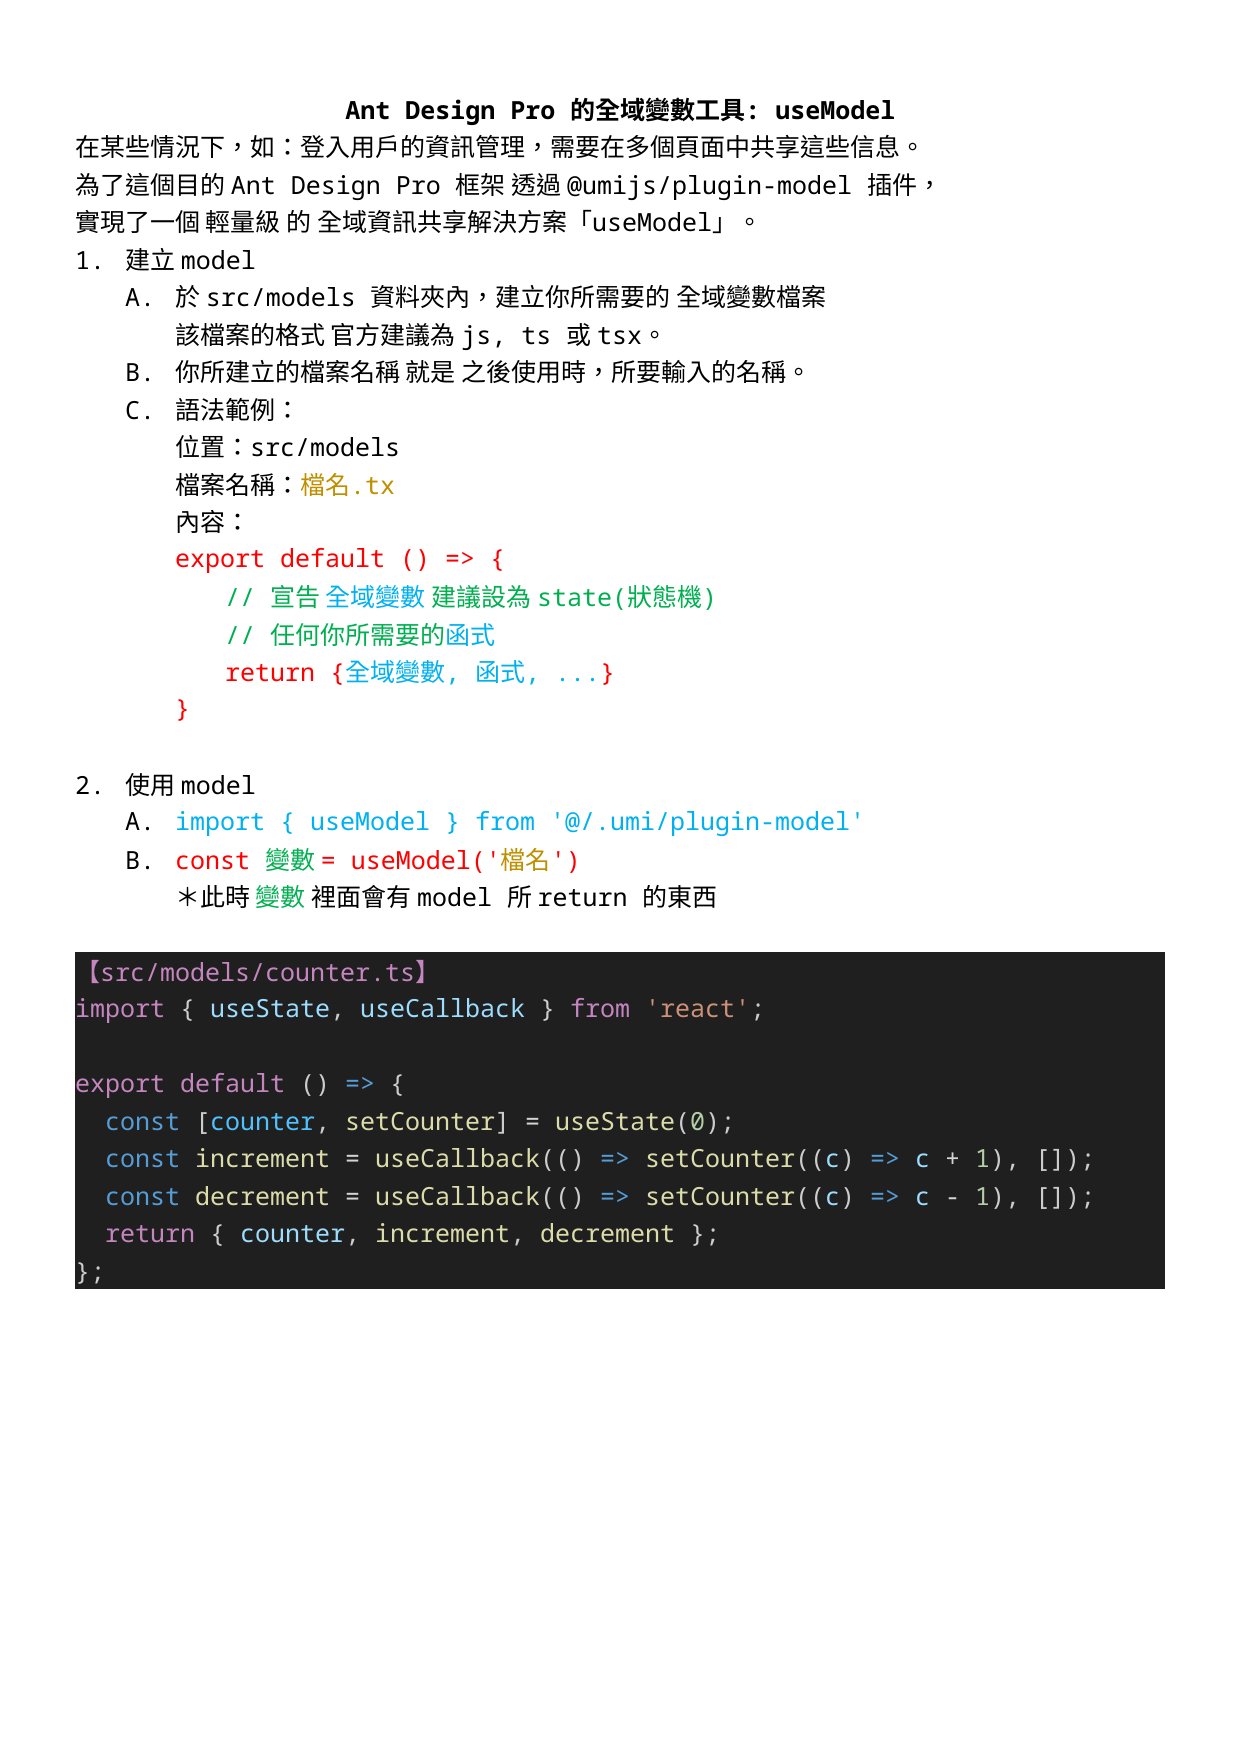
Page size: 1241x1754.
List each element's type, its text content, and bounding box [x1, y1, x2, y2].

text const decrement = useCallback(() => setCounter((c) => c - 1), []); [75, 1177, 1165, 1214]
list const 變數 = useModel('檔名') ＊此時 變數 裡面會有 model 所 return 的東西 [125, 839, 1165, 914]
list 於 src/models 資料夾內，建立你所需要的 全域變數檔案 該檔案的格式 官方建議為 js, ts 或 tsx。 [125, 277, 1165, 352]
text const increment = useCallback(() => setCounter((c) => c + 1), []); [75, 1139, 1165, 1177]
list export default () => { [175, 539, 1165, 577]
list 內容： [175, 502, 1165, 539]
text import { useState, useCallback } from 'react'; [75, 989, 1165, 1027]
list 建立 model [75, 239, 1165, 277]
subtitle Ant Design Pro 的全域變數工具: useModel [75, 89, 1165, 127]
text 在某些情況下，如：登入用戶的資訊管理，需要在多個頁面中共享這些信息。 [75, 127, 1165, 164]
list 位置：src/models 檔案名稱：檔名.tx [175, 427, 1165, 502]
text export default () => { [75, 1064, 1165, 1102]
list 使用 model [75, 764, 1165, 802]
text 實現了一個 輕量級 的 全域資訊共享解決方案「useModel」。 [75, 202, 1165, 239]
text const [counter, setCounter] = useState(0); [75, 1102, 1165, 1139]
text return { counter, increment, decrement }; [75, 1214, 1165, 1252]
list return {全域變數, 函式, ...} [175, 652, 1165, 689]
list } [175, 689, 1165, 727]
list 語法範例： [125, 389, 1165, 427]
list // 任何你所需要的函式 [175, 614, 1165, 652]
text 為了這個目的 Ant Design Pro 框架 透過 @umijs/plugin-model 插件， [75, 164, 1165, 202]
list // 宣告 全域變數 建議設為 state(狀態機) [175, 577, 1165, 614]
text }; [75, 1252, 1165, 1289]
list 你所建立的檔案名稱 就是 之後使用時，所要輸入的名稱。 [125, 352, 1165, 389]
text 【src/models/counter.ts】 [75, 952, 1165, 989]
list import { useModel } from '@/.umi/plugin-model' [125, 802, 1165, 839]
